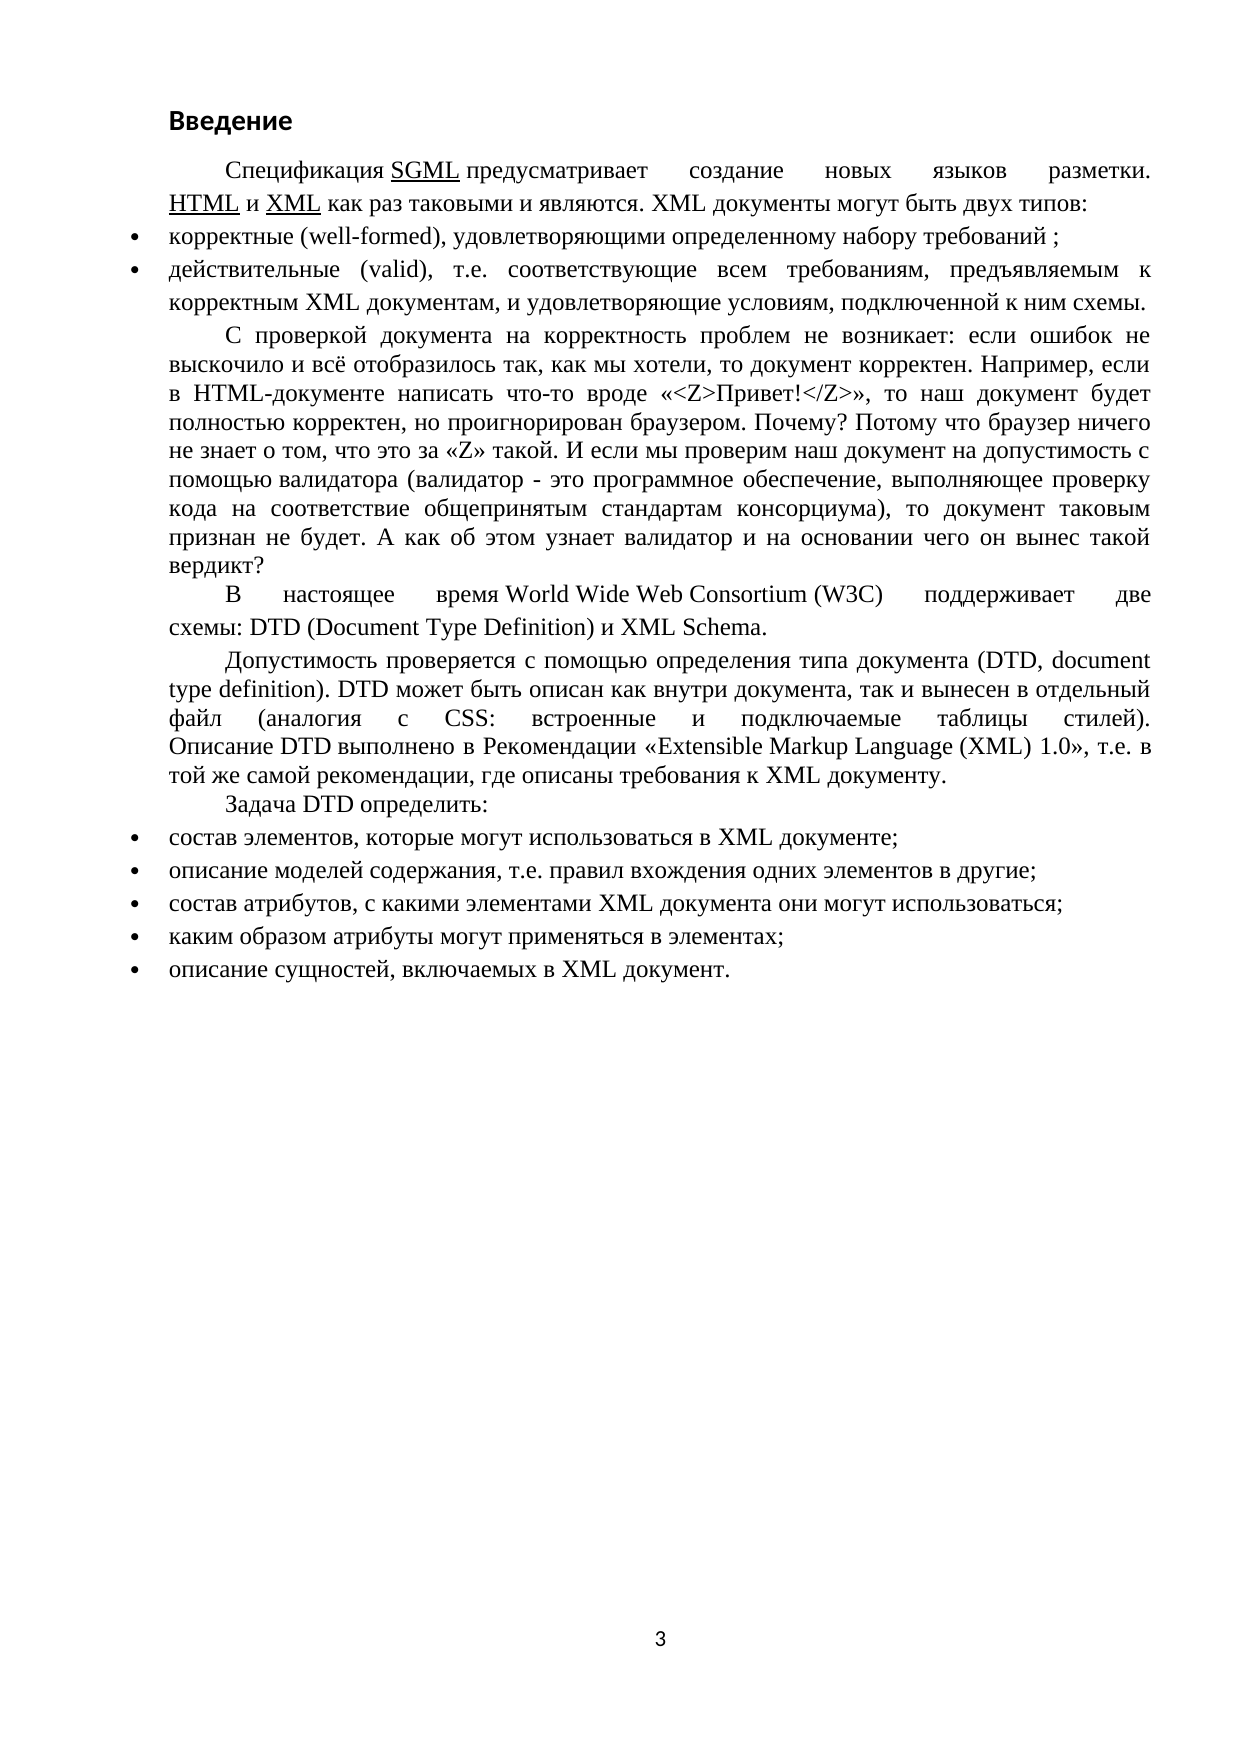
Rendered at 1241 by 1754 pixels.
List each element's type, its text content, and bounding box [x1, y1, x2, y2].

list С проверкой документа на корректность проблем не возникает: если ошибок не выскочило и всё отобразилось так, как мы хотели, то документ корректен. Например, если в HTML-документе написать что-то вроде «<Z>Привет!</Z>», то наш документ будет полностью корректен, но проигнорирован браузером. Почему? Потому что браузер ничего не знает о том, что это за «Z» такой. И если мы проверим наш документ на допустимость с помощью валидатора (валидатор - это программное обеспечение, выполняющее проверку кода на соответствие общепринятым стандартам консорциума), то документ таковым признан не будет. А как об этом узнает валидатор и на основании чего он вынес такой вердикт? [169, 320, 1152, 579]
list корректные (well-formed), удовлетворяющими определенному набору требований ; [131, 221, 1152, 250]
list описание сущностей, включаемых в XML документ. [131, 954, 1152, 983]
list Спецификация SGML предусматривает создание новых языков разметки. HTML и XML как раз таковыми и являются. XML документы могут быть двух типов: [169, 155, 1152, 217]
list Введение [169, 102, 1152, 137]
list описание моделей содержания, т.е. правил вхождения одних элементов в другие; [131, 855, 1152, 884]
list В настоящее время World Wide Web Consortium (W3C) поддерживает две схемы: DTD (Document Type Definition) и XML Schema. [169, 579, 1152, 641]
list действительные (valid), т.е. соответствующие всем требованиям, предъявляемым к корректным XML документам, и удовлетворяющие условиям, подключенной к ним схемы. [131, 254, 1152, 316]
list Допустимость проверяется с помощью определения типа документа (DTD, document type definition). DTD может быть описан как внутри документа, так и вынесен в отдельный файл (аналогия с CSS: встроенные и подключаемые таблицы стилей). Описание DTD выполнено в Рекомендации «Extensible Markup Language (XML) 1.0», т.е. в той же самой рекомендации, где описаны требования к XML документу. [169, 645, 1152, 789]
list каким образом атрибуты могут применяться в элементах; [131, 921, 1152, 950]
list состав элементов, которые могут использоваться в XML документе; [131, 822, 1152, 851]
list Задача DTD определить: [169, 789, 1152, 818]
list состав атрибутов, с какими элементами XML документа они могут использоваться; [131, 888, 1152, 917]
